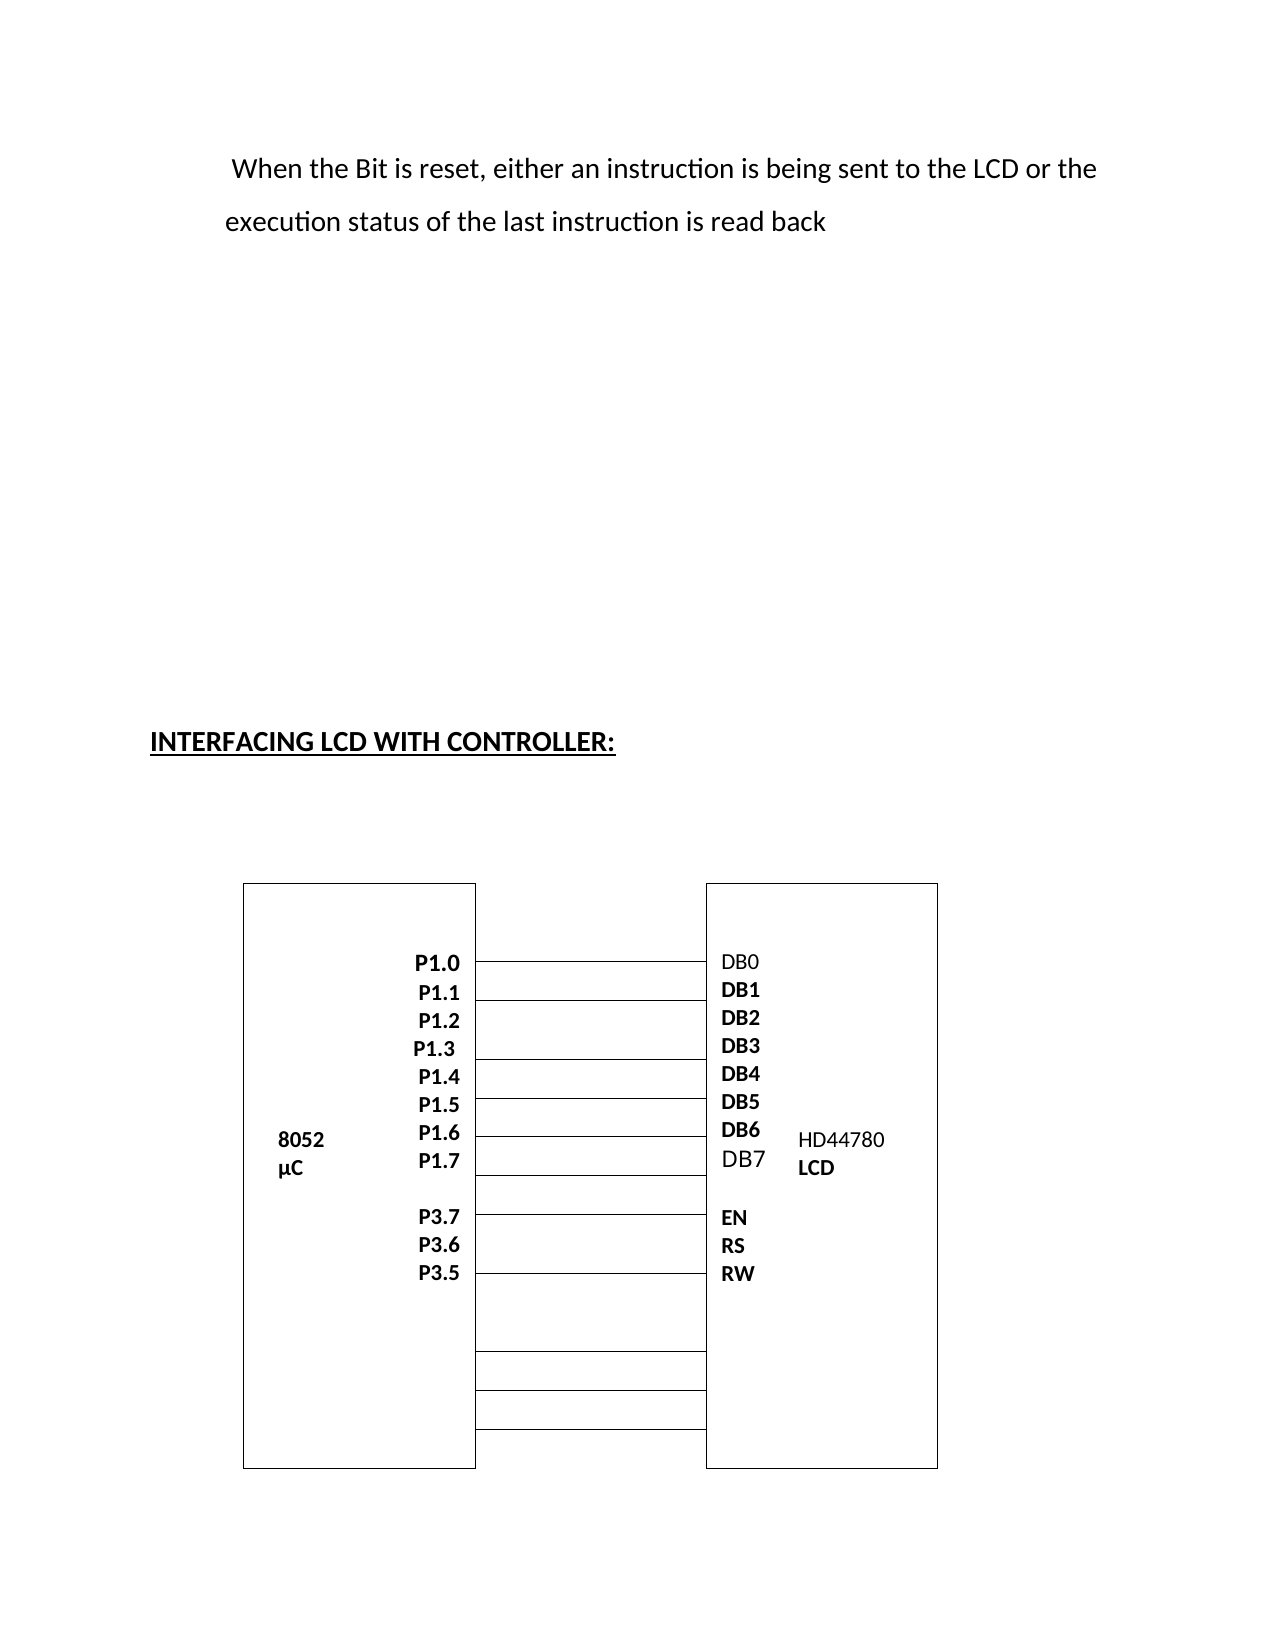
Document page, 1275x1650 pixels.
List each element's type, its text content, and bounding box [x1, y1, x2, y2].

text INTERFACING LCD WITH CONTROLLER: [150, 723, 1125, 759]
text When the Bit is reset, either an instruction is being sent to the LCD or the execution status of the last instruction is read back [225, 150, 1125, 239]
